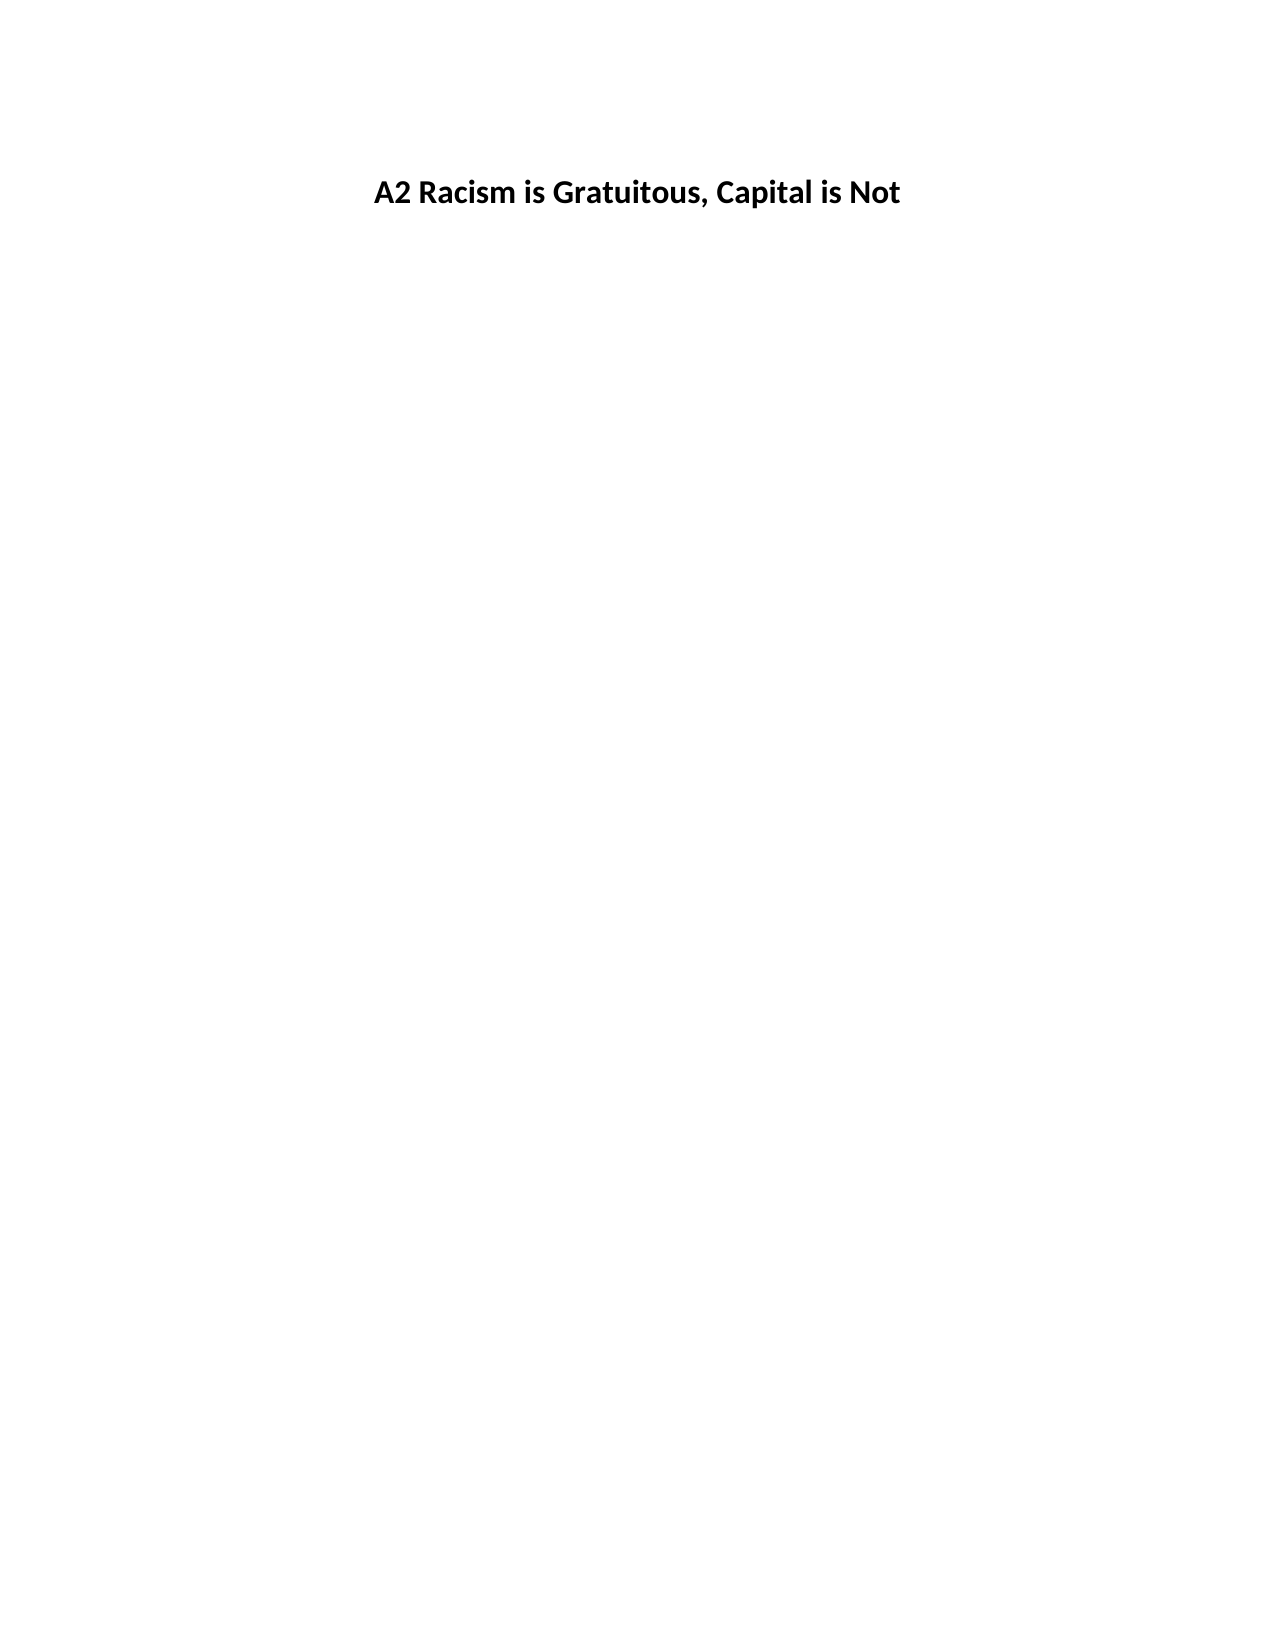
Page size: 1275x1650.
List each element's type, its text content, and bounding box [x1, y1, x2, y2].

subtitle A2 Racism is Gratuitous, Capital is Not [187, 171, 1087, 212]
